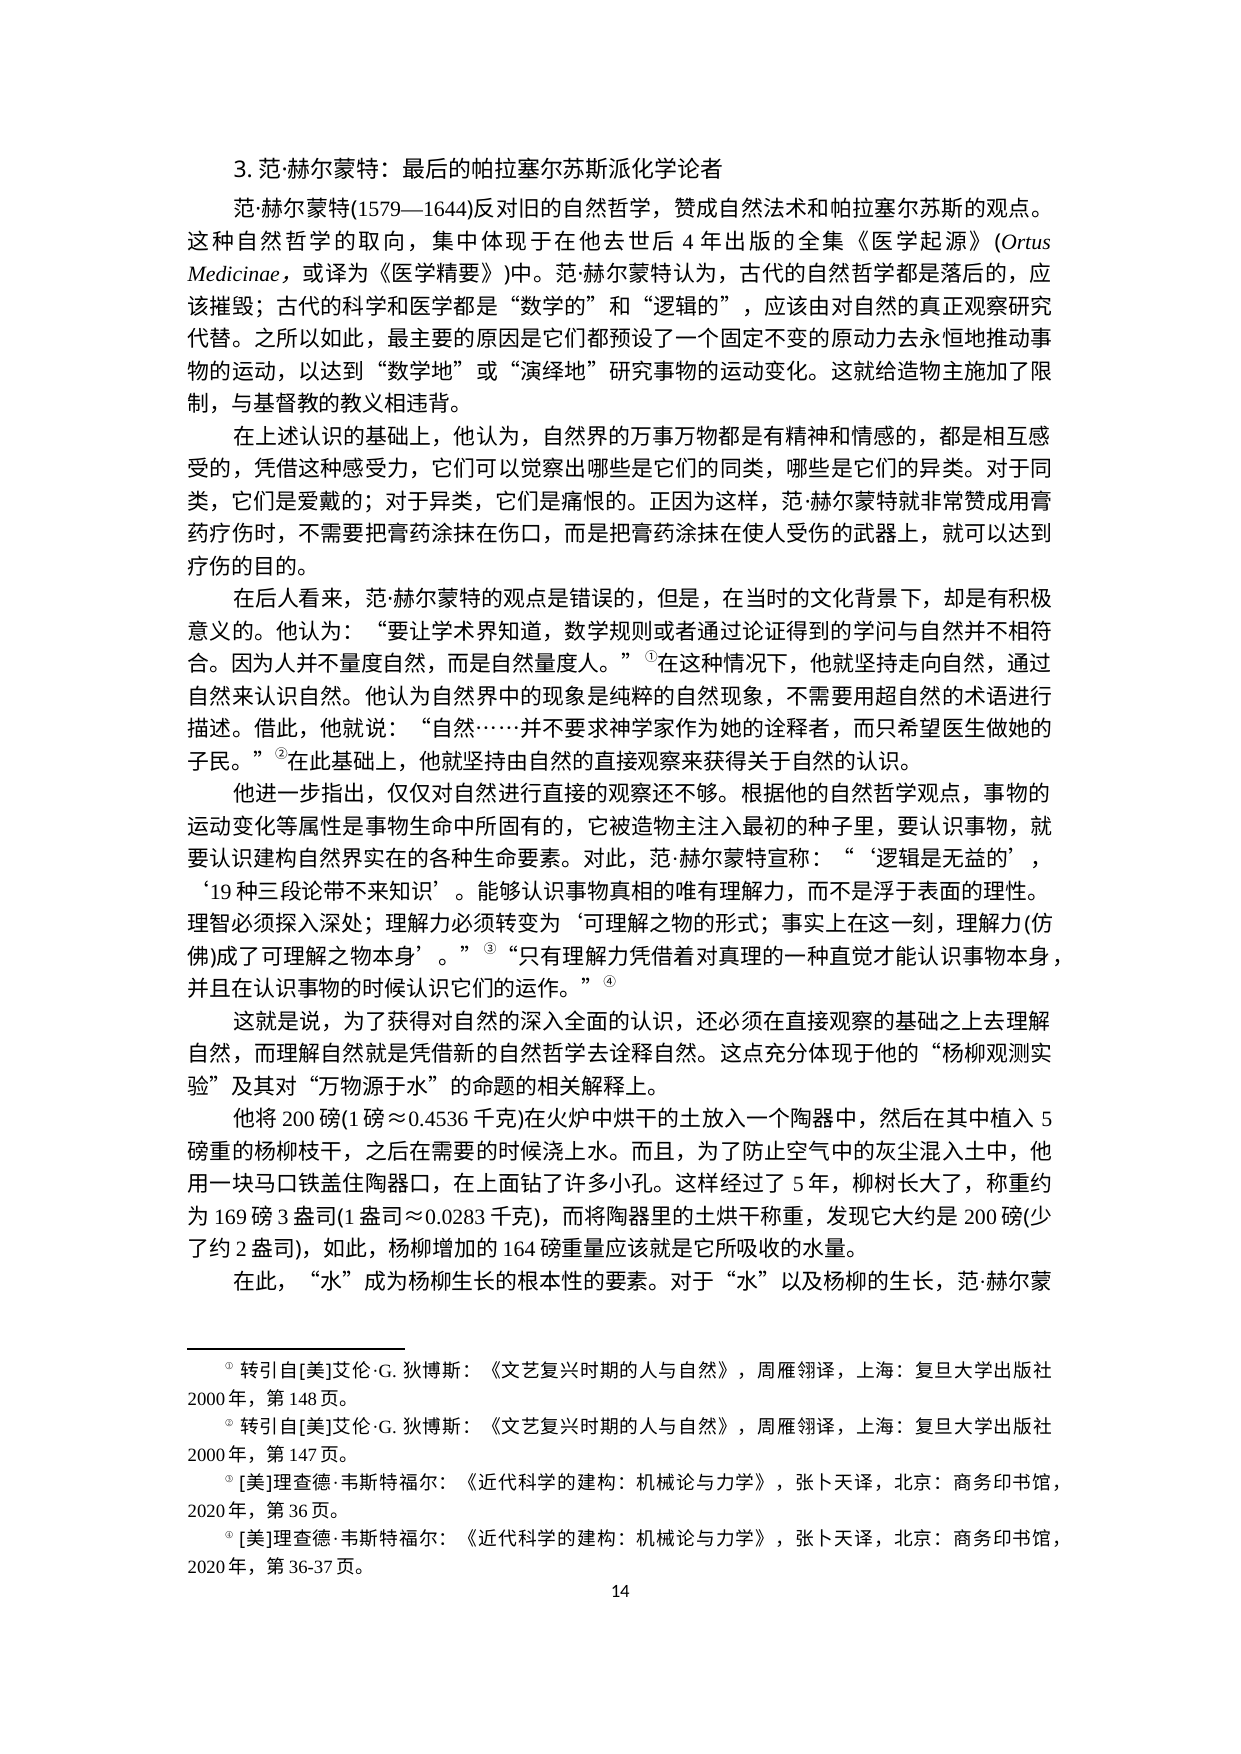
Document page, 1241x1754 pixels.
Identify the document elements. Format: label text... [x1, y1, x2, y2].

text 范·赫尔蒙特(1579—1644)反对旧的自然哲学，赞成自然法术和帕拉塞尔苏斯的观点。这种自然哲学的取向，集中体现于在他去世后4年出版的全集《医学起源》(Ortus Medicinae，或译为《医学精要》)中。范·赫尔蒙特认为，古代的自然哲学都是落后的，应该摧毁；古代的科学和医学都是“数学的”和“逻辑的”，应该由对自然的真正观察研究代替。之所以如此，最主要的原因是它们都预设了一个固定不变的原动力去永恒地推动事物的运动，以达到“数学地”或“演绎地”研究事物的运动变化。这就给造物主施加了限制，与基督教的教义相违背。 [187, 191, 1053, 418]
text 3. 范·赫尔蒙特：最后的帕拉塞尔苏斯派化学论者 [187, 150, 1053, 184]
text 这就是说，为了获得对自然的深入全面的认识，还必须在直接观察的基础之上去理解自然，而理解自然就是凭借新的自然哲学去诠释自然。这点充分体现于他的“杨柳观测实验”及其对“万物源于水”的命题的相关解释上。 [187, 1003, 1053, 1101]
text 他将200磅(1磅≈0.4536千克)在火炉中烘干的土放入一个陶器中，然后在其中植入5磅重的杨柳枝干，之后在需要的时候浇上水。而且，为了防止空气中的灰尘混入土中，他用一块马口铁盖住陶器口，在上面钻了许多小孔。这样经过了5年，柳树长大了，称重约为169磅3盎司(1盎司≈0.0283千克)，而将陶器里的土烘干称重，发现它大约是200磅(少了约2盎司)，如此，杨柳增加的164磅重量应该就是它所吸收的水量。 [187, 1101, 1053, 1263]
text 他进一步指出，仅仅对自然进行直接的观察还不够。根据他的自然哲学观点，事物的运动变化等属性是事物生命中所固有的，它被造物主注入最初的种子里，要认识事物，就要认识建构自然界实在的各种生命要素。对此，范·赫尔蒙特宣称：“‘逻辑是无益的’，‘19种三段论带不来知识’。能够认识事物真相的唯有理解力，而不是浮于表面的理性。理智必须探入深处；理解力必须转变为‘可理解之物的形式；事实上在这一刻，理解力(仿佛)成了可理解之物本身’。”“只有理解力凭借着对真理的一种直觉才能认识事物本身，并且在认识事物的时候认识它们的运作。” [187, 776, 1053, 1003]
text 在上述认识的基础上，他认为，自然界的万事万物都是有精神和情感的，都是相互感受的，凭借这种感受力，它们可以觉察出哪些是它们的同类，哪些是它们的异类。对于同类，它们是爱戴的；对于异类，它们是痛恨的。正因为这样，范·赫尔蒙特就非常赞成用膏药疗伤时，不需要把膏药涂抹在伤口，而是把膏药涂抹在使人受伤的武器上，就可以达到疗伤的目的。 [187, 418, 1053, 581]
text 在后人看来，范·赫尔蒙特的观点是错误的，但是，在当时的文化背景下，却是有积极意义的。他认为：“要让学术界知道，数学规则或者通过论证得到的学问与自然并不相符合。因为人并不量度自然，而是自然量度人。”在这种情况下，他就坚持走向自然，通过自然来认识自然。他认为自然界中的现象是纯粹的自然现象，不需要用超自然的术语进行描述。借此，他就说：“自然……并不要求神学家作为她的诠释者，而只希望医生做她的子民。”在此基础上，他就坚持由自然的直接观察来获得关于自然的认识。 [187, 581, 1053, 776]
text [187, 1263, 1053, 1296]
